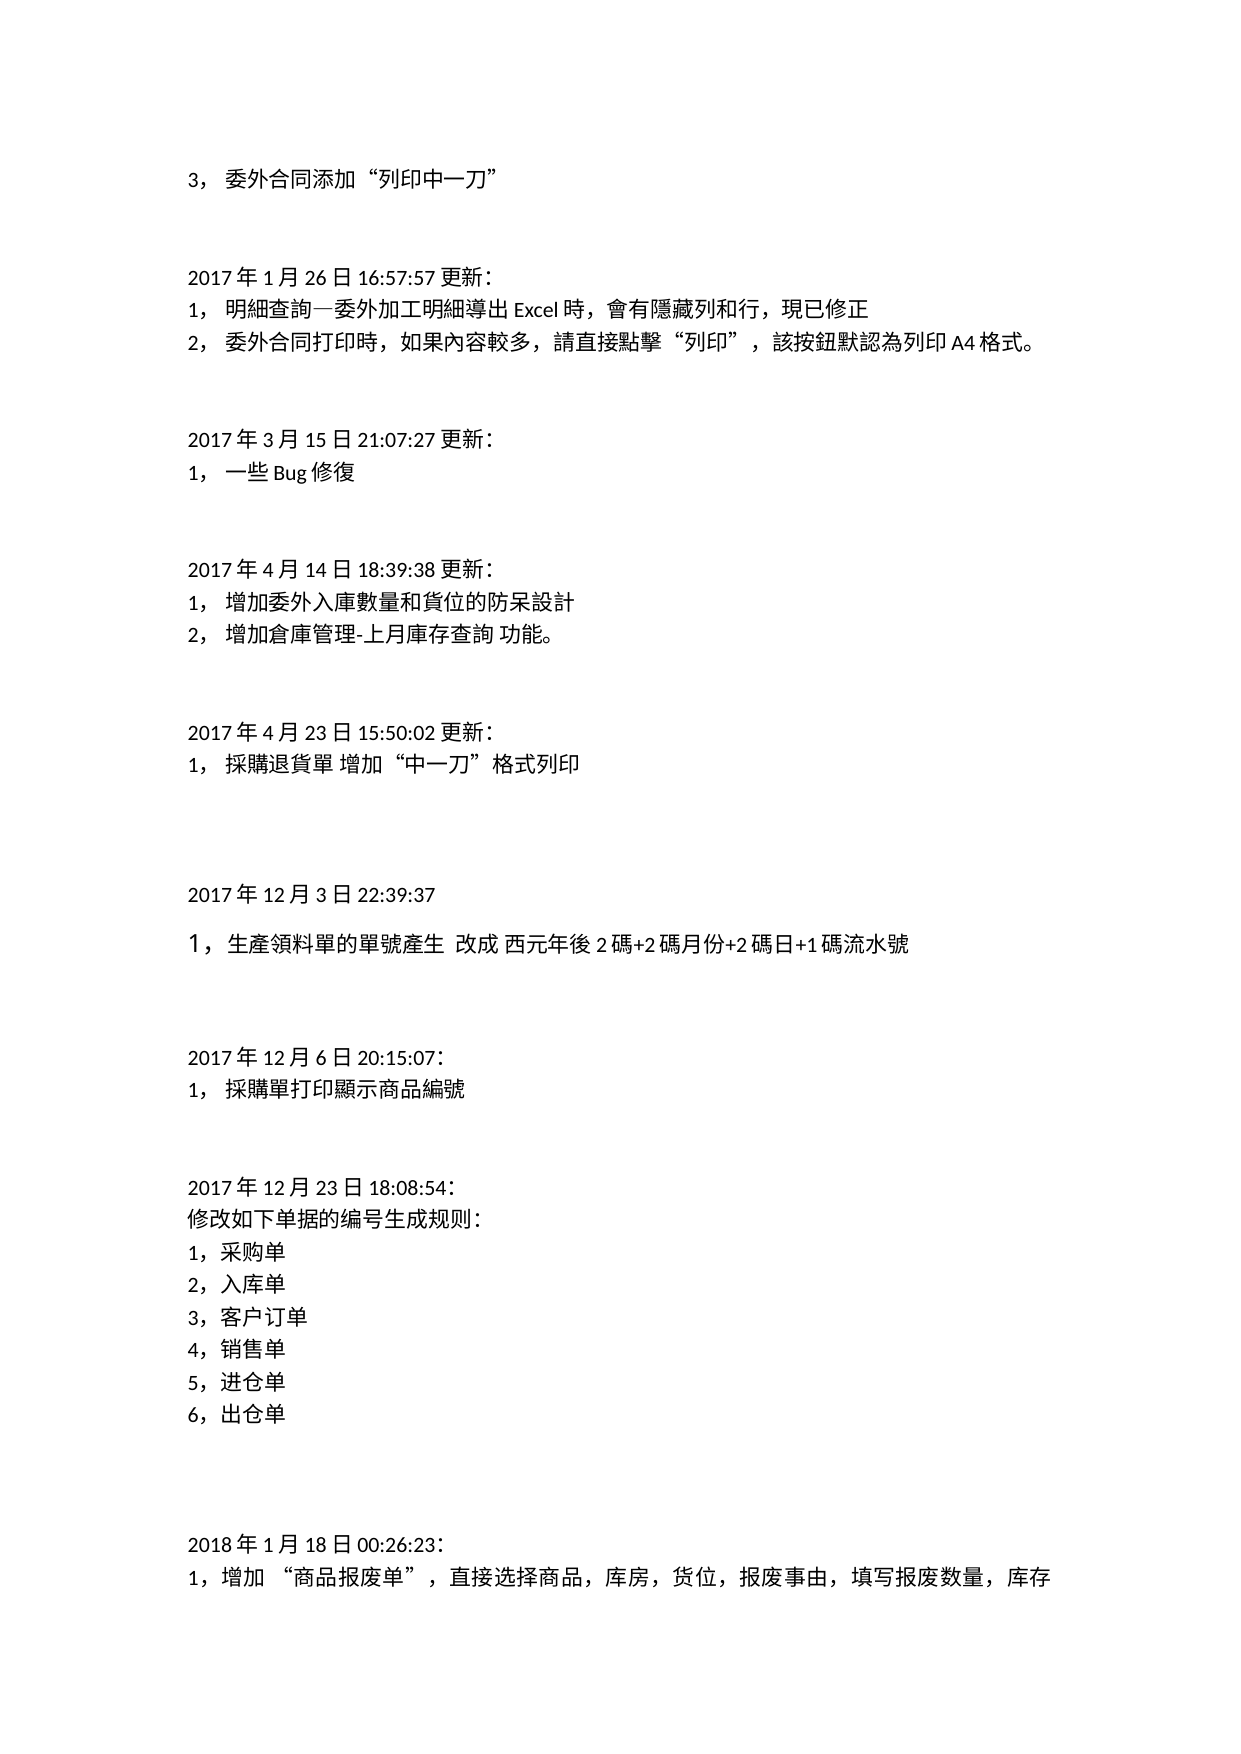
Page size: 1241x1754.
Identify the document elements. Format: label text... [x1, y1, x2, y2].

text 2017年1月26日16:57:57更新： [187, 259, 1053, 292]
list 增加倉庫管理-上月庫存查詢 功能。 [187, 617, 1053, 649]
text 5，进仓单 [187, 1364, 1053, 1397]
list 委外合同添加“列印中一刀” [187, 162, 1053, 194]
text 2017年4月14日18:39:38 更新： [187, 552, 1053, 584]
list 一些Bug修復 [187, 454, 1053, 487]
text 2017年12月23日18:08:54： [187, 1169, 1053, 1202]
list 採購退貨單 增加“中一刀”格式列印 [187, 747, 1053, 779]
text 修改如下单据的编号生成规则： [187, 1202, 1053, 1234]
text 1，生產領料單的單號產生 改成 西元年後2碼+2碼月份+2碼日+1碼流水號 [187, 909, 1053, 974]
text 6，出仓单 [187, 1397, 1053, 1429]
text 1，采购单 [187, 1234, 1053, 1267]
list 委外合同打印時，如果內容較多，請直接點擊“列印”，該按鈕默認為列印A4格式。 [187, 324, 1053, 357]
list 增加委外入庫數量和貨位的防呆設計 [187, 584, 1053, 617]
text 2，入库单 [187, 1267, 1053, 1299]
text 4，销售单 [187, 1332, 1053, 1364]
text 2017年12月3日22:39:37 [187, 877, 1053, 909]
list 明細查詢—委外加工明細導出Excel時，會有隱藏列和行，現已修正 [187, 292, 1053, 324]
text 2017年3月15日21:07:27 更新： [187, 422, 1053, 454]
list 採購單打印顯示商品編號 [187, 1072, 1053, 1104]
text 2017年4月23日15:50:02 更新： [187, 714, 1053, 747]
text 3，客户订单 [187, 1299, 1053, 1332]
text 2017年12月6日20:15:07： [187, 1039, 1053, 1072]
text 1，增加 “商品报废单”，直接选择商品，库房，货位，报废事由，填写报废数量，库存扣减。并可根据商品，日期区间等，查询单据列表，删除/修改单据，库存做相应的变化 [187, 1559, 1053, 1592]
text 2018年1月18日00:26:23： [187, 1527, 1053, 1559]
